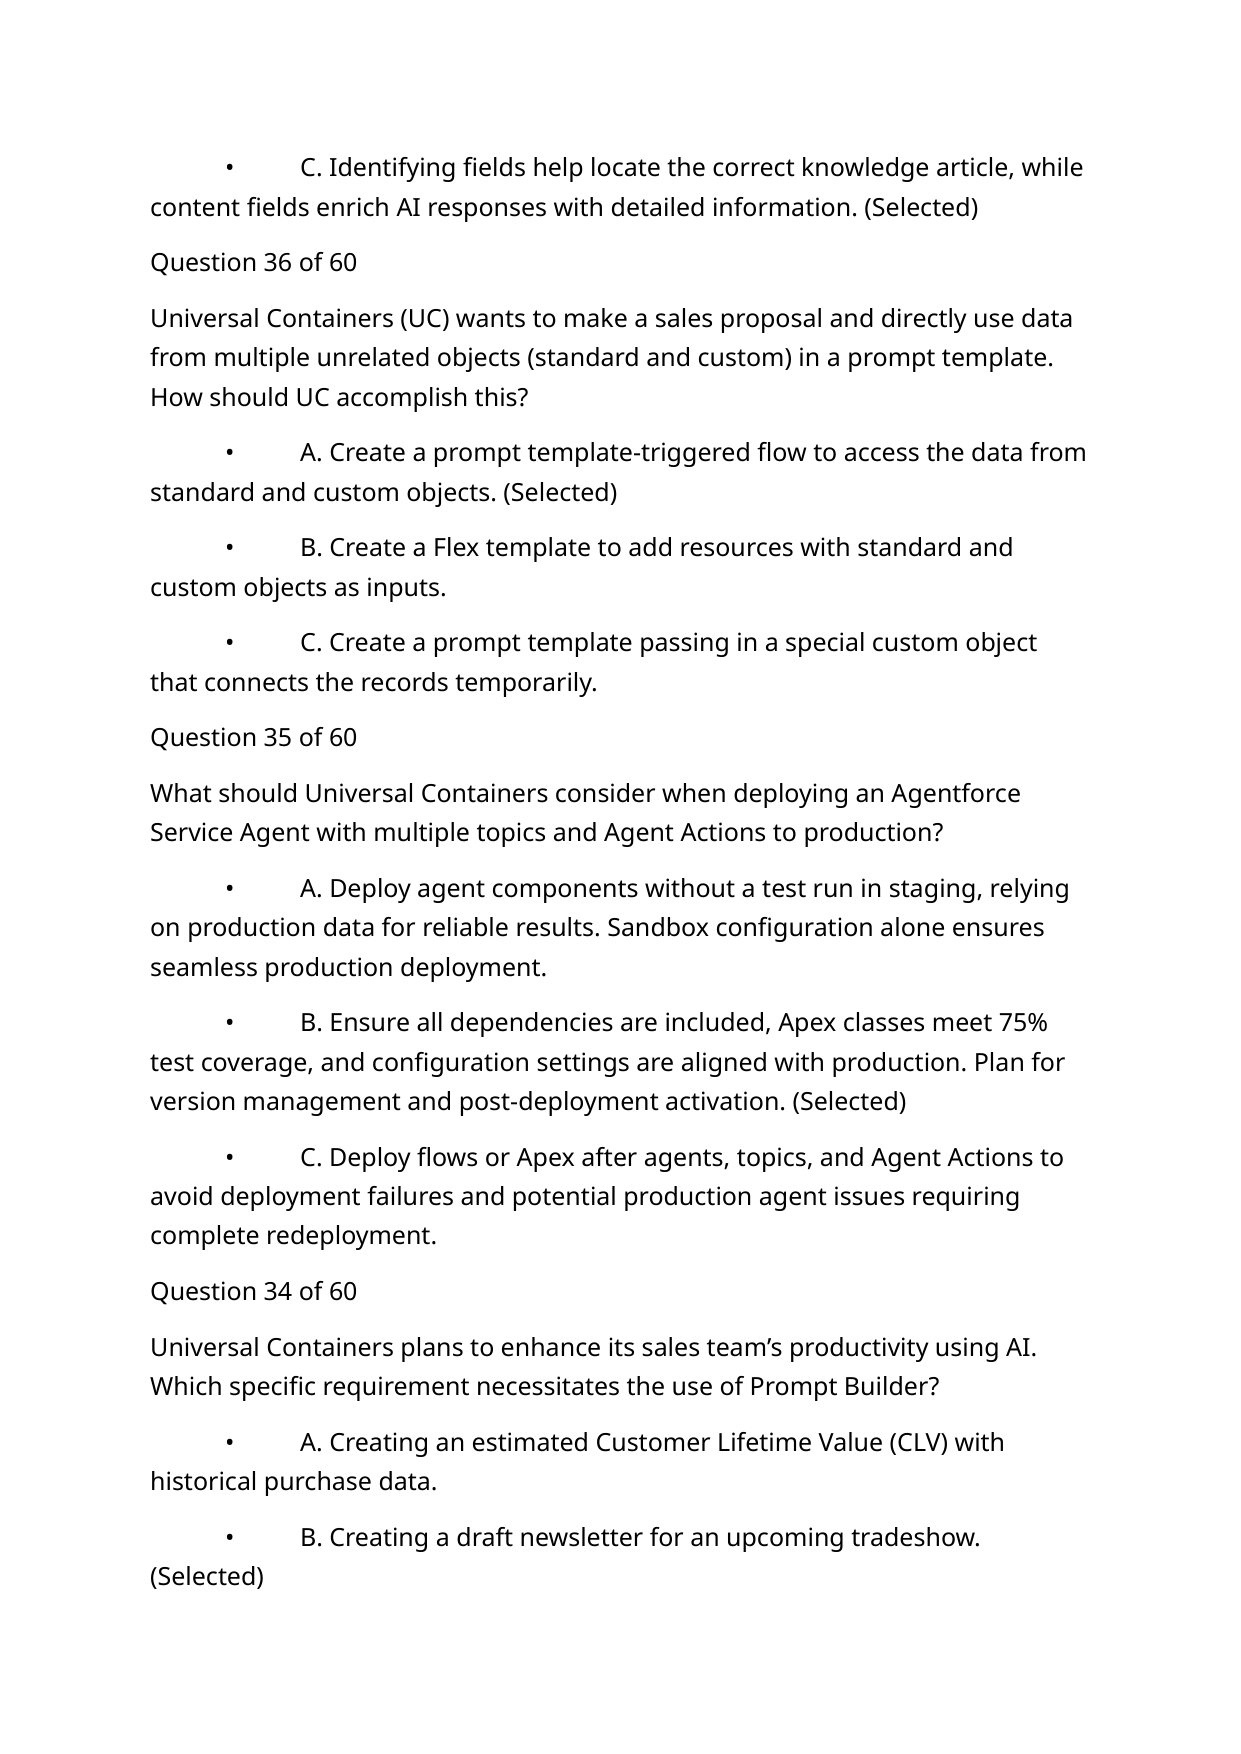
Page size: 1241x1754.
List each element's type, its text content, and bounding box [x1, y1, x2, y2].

text • C. Identifying fields help locate the correct knowledge article, while content fields enrich AI responses with detailed information. (Selected) [150, 150, 1090, 223]
text • B. Create a Flex template to add resources with standard and custom objects as inputs. [150, 530, 1090, 603]
text • A. Creating an estimated Customer Lifetime Value (CLV) with historical purchase data. [150, 1424, 1090, 1497]
text Question 36 of 60 [150, 245, 1090, 279]
text • C. Create a prompt template passing in a special custom object that connects the records temporarily. [150, 625, 1090, 698]
text What should Universal Containers consider when deploying an Agentforce Service Agent with multiple topics and Agent Actions to production? [150, 776, 1090, 849]
text Question 34 of 60 [150, 1273, 1090, 1307]
text Universal Containers plans to enhance its sales team’s productivity using AI. Which specific requirement necessitates the use of Prompt Builder? [150, 1329, 1090, 1402]
text • B. Ensure all dependencies are included, Apex classes meet 75% test coverage, and configuration settings are aligned with production. Plan for version management and post-deployment activation. (Selected) [150, 1005, 1090, 1117]
text • C. Deploy flows or Apex after agents, topics, and Agent Actions to avoid deployment failures and potential production agent issues requiring complete redeployment. [150, 1139, 1090, 1252]
text • A. Create a prompt template-triggered flow to access the data from standard and custom objects. (Selected) [150, 435, 1090, 508]
text Universal Containers (UC) wants to make a sales proposal and directly use data from multiple unrelated objects (standard and custom) in a prompt template. How should UC accomplish this? [150, 301, 1090, 413]
text Question 35 of 60 [150, 720, 1090, 754]
text • B. Creating a draft newsletter for an upcoming tradeshow. (Selected) [150, 1519, 1090, 1592]
text • A. Deploy agent components without a test run in staging, relying on production data for reliable results. Sandbox configuration alone ensures seamless production deployment. [150, 871, 1090, 983]
